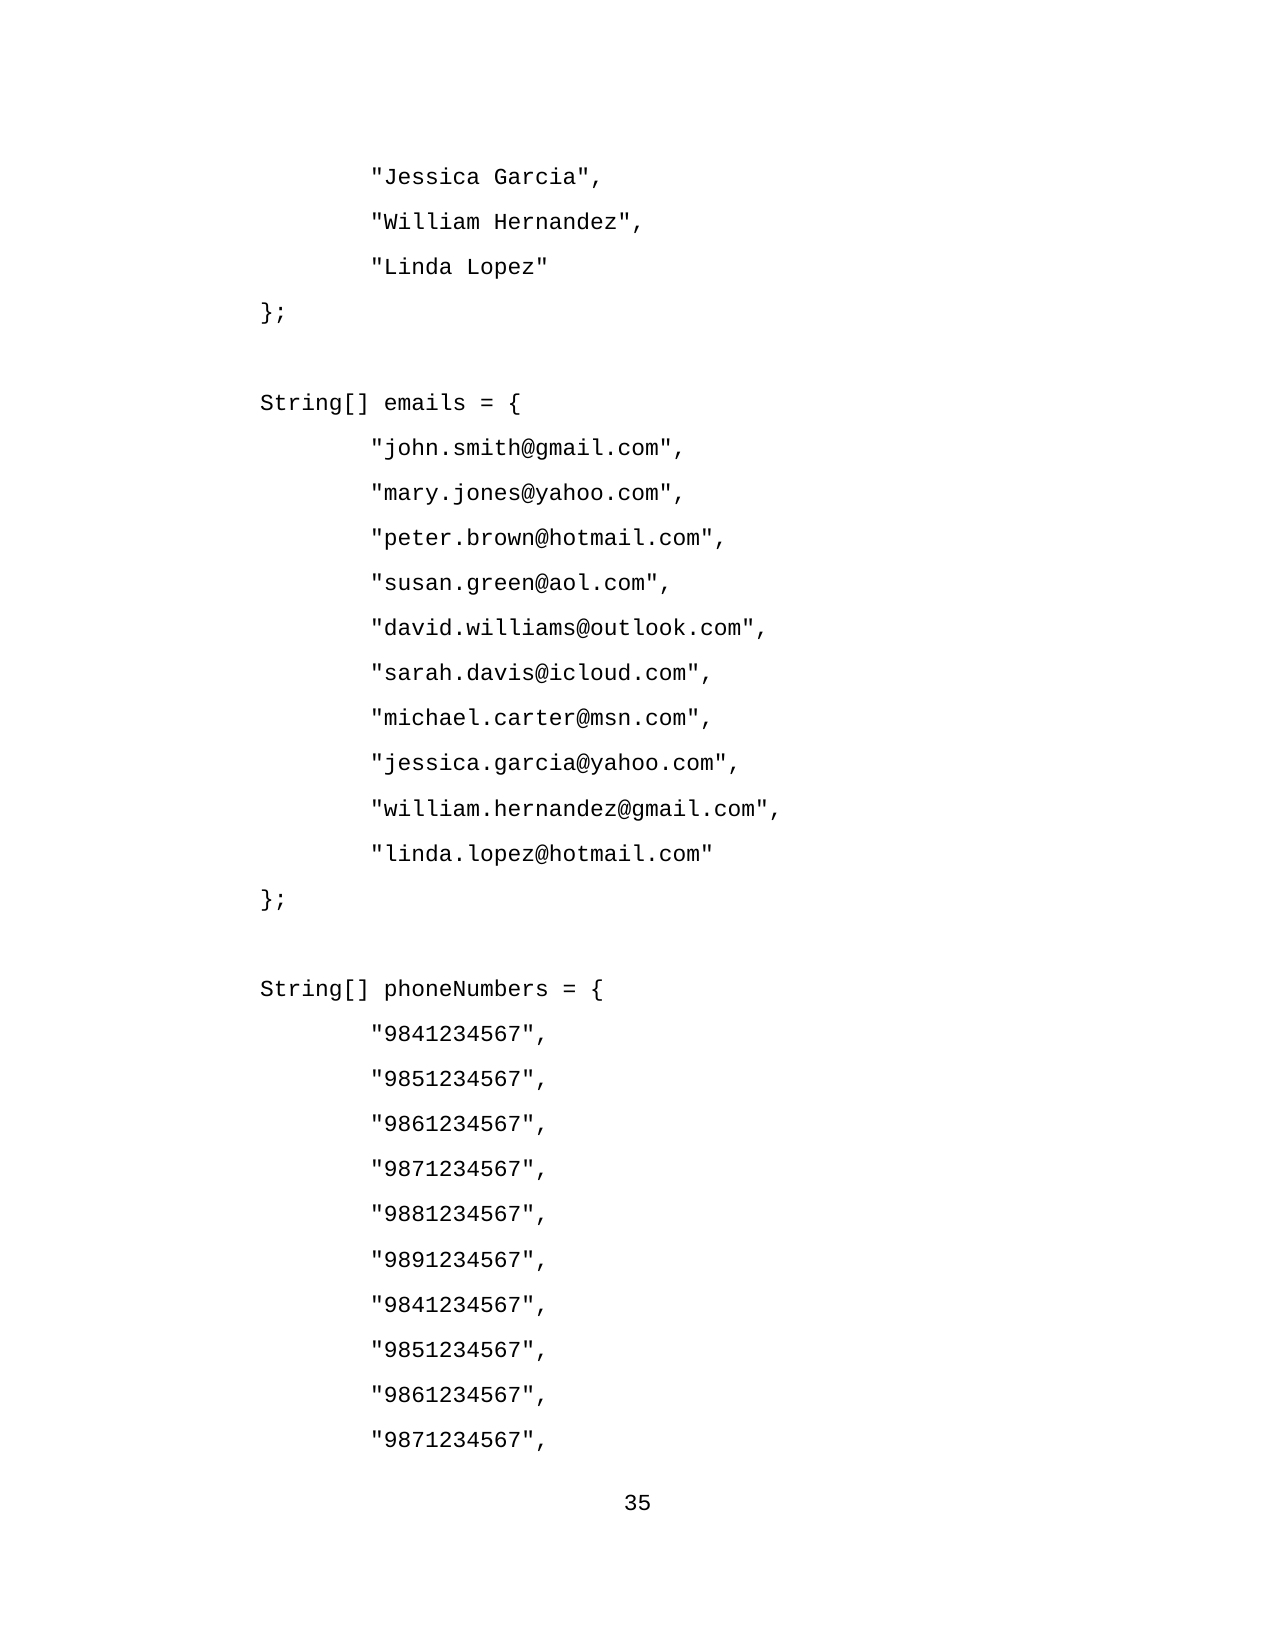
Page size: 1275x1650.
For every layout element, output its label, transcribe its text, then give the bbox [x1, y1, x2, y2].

text "William Hernandez", [150, 211, 1125, 236]
text }; [150, 887, 1125, 913]
text "9851234567", [150, 1338, 1125, 1364]
text "peter.brown@hotmail.com", [150, 526, 1125, 552]
text "david.williams@outlook.com", [150, 616, 1125, 642]
text "9871234567", [150, 1428, 1125, 1454]
text "mary.jones@yahoo.com", [150, 481, 1125, 507]
text "9861234567", [150, 1383, 1125, 1409]
text "9871234567", [150, 1158, 1125, 1184]
text "susan.green@aol.com", [150, 571, 1125, 597]
text "9891234567", [150, 1248, 1125, 1274]
text "linda.lopez@hotmail.com" [150, 842, 1125, 868]
text "michael.carter@msn.com", [150, 707, 1125, 733]
text "william.hernandez@gmail.com", [150, 797, 1125, 823]
text "9851234567", [150, 1067, 1125, 1093]
text "john.smith@gmail.com", [150, 436, 1125, 462]
text "9881234567", [150, 1203, 1125, 1229]
text String[] emails = { [150, 391, 1125, 417]
text "9861234567", [150, 1113, 1125, 1138]
text String[] phoneNumbers = { [150, 977, 1125, 1003]
text "jessica.garcia@yahoo.com", [150, 752, 1125, 778]
text "sarah.davis@icloud.com", [150, 662, 1125, 687]
text "9841234567", [150, 1022, 1125, 1048]
text }; [150, 301, 1125, 327]
text "9841234567", [150, 1293, 1125, 1319]
text "Jessica Garcia", [150, 165, 1125, 191]
text "Linda Lopez" [150, 256, 1125, 282]
